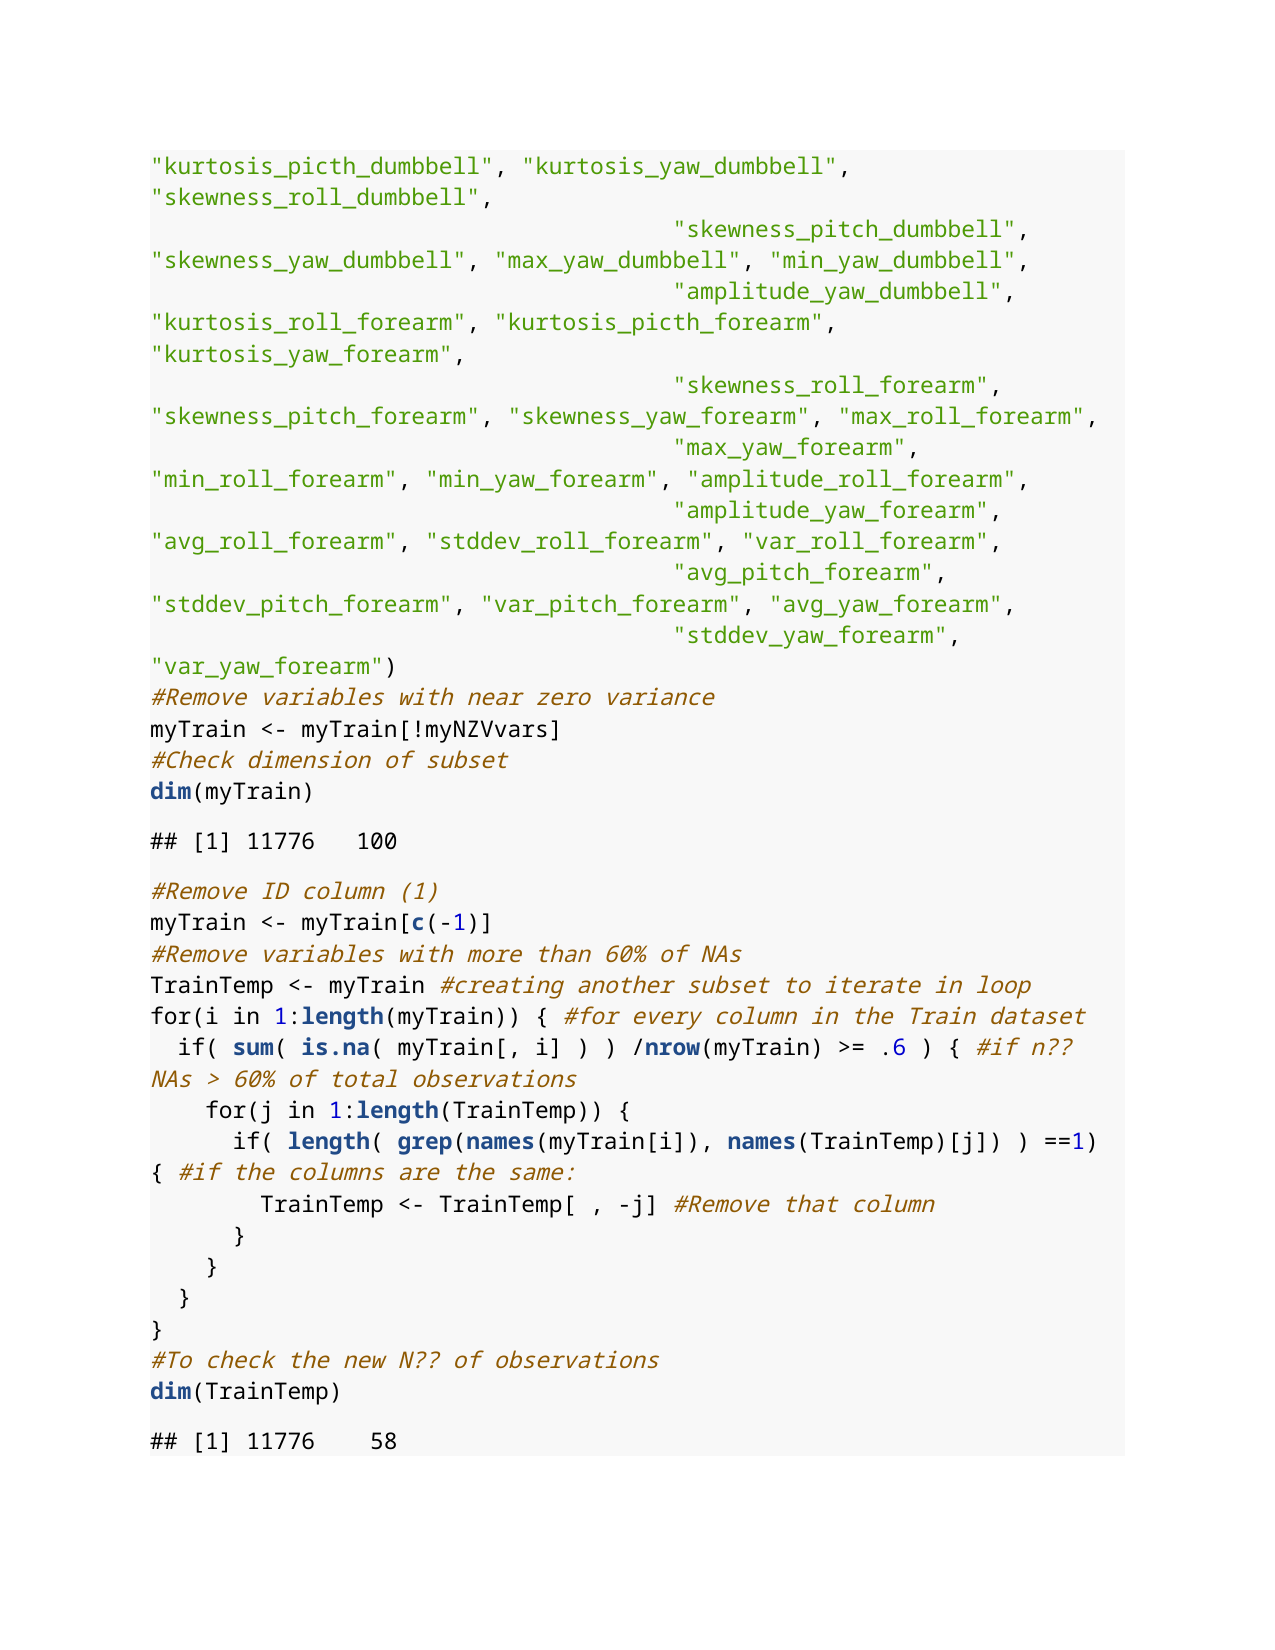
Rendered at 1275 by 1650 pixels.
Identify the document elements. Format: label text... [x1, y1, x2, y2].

text #Remove ID column (1) myTrain <- myTrain[c(-1)] #Remove variables with more than 60% of NAs TrainTemp <- myTrain #creating another subset to iterate in loop for(i in 1:length(myTrain)) { #for every column in the Train dataset if( sum( is.na( myTrain[, i] ) ) /nrow(myTrain) >= .6 ) { #if n?? NAs > 60% of total observations for(j in 1:length(TrainTemp)) { if( length( grep(names(myTrain[i]), names(TrainTemp)[j]) ) ==1) { #if the columns are the same: TrainTemp <- TrainTemp[ , -j] #Remove that column } } } } #To check the new N?? of observations dim(TrainTemp) [150, 875, 1125, 1406]
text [150, 150, 1125, 806]
text ## [1] 11776 58 [150, 1425, 1125, 1456]
text ## [1] 11776 100 [150, 825, 1125, 856]
